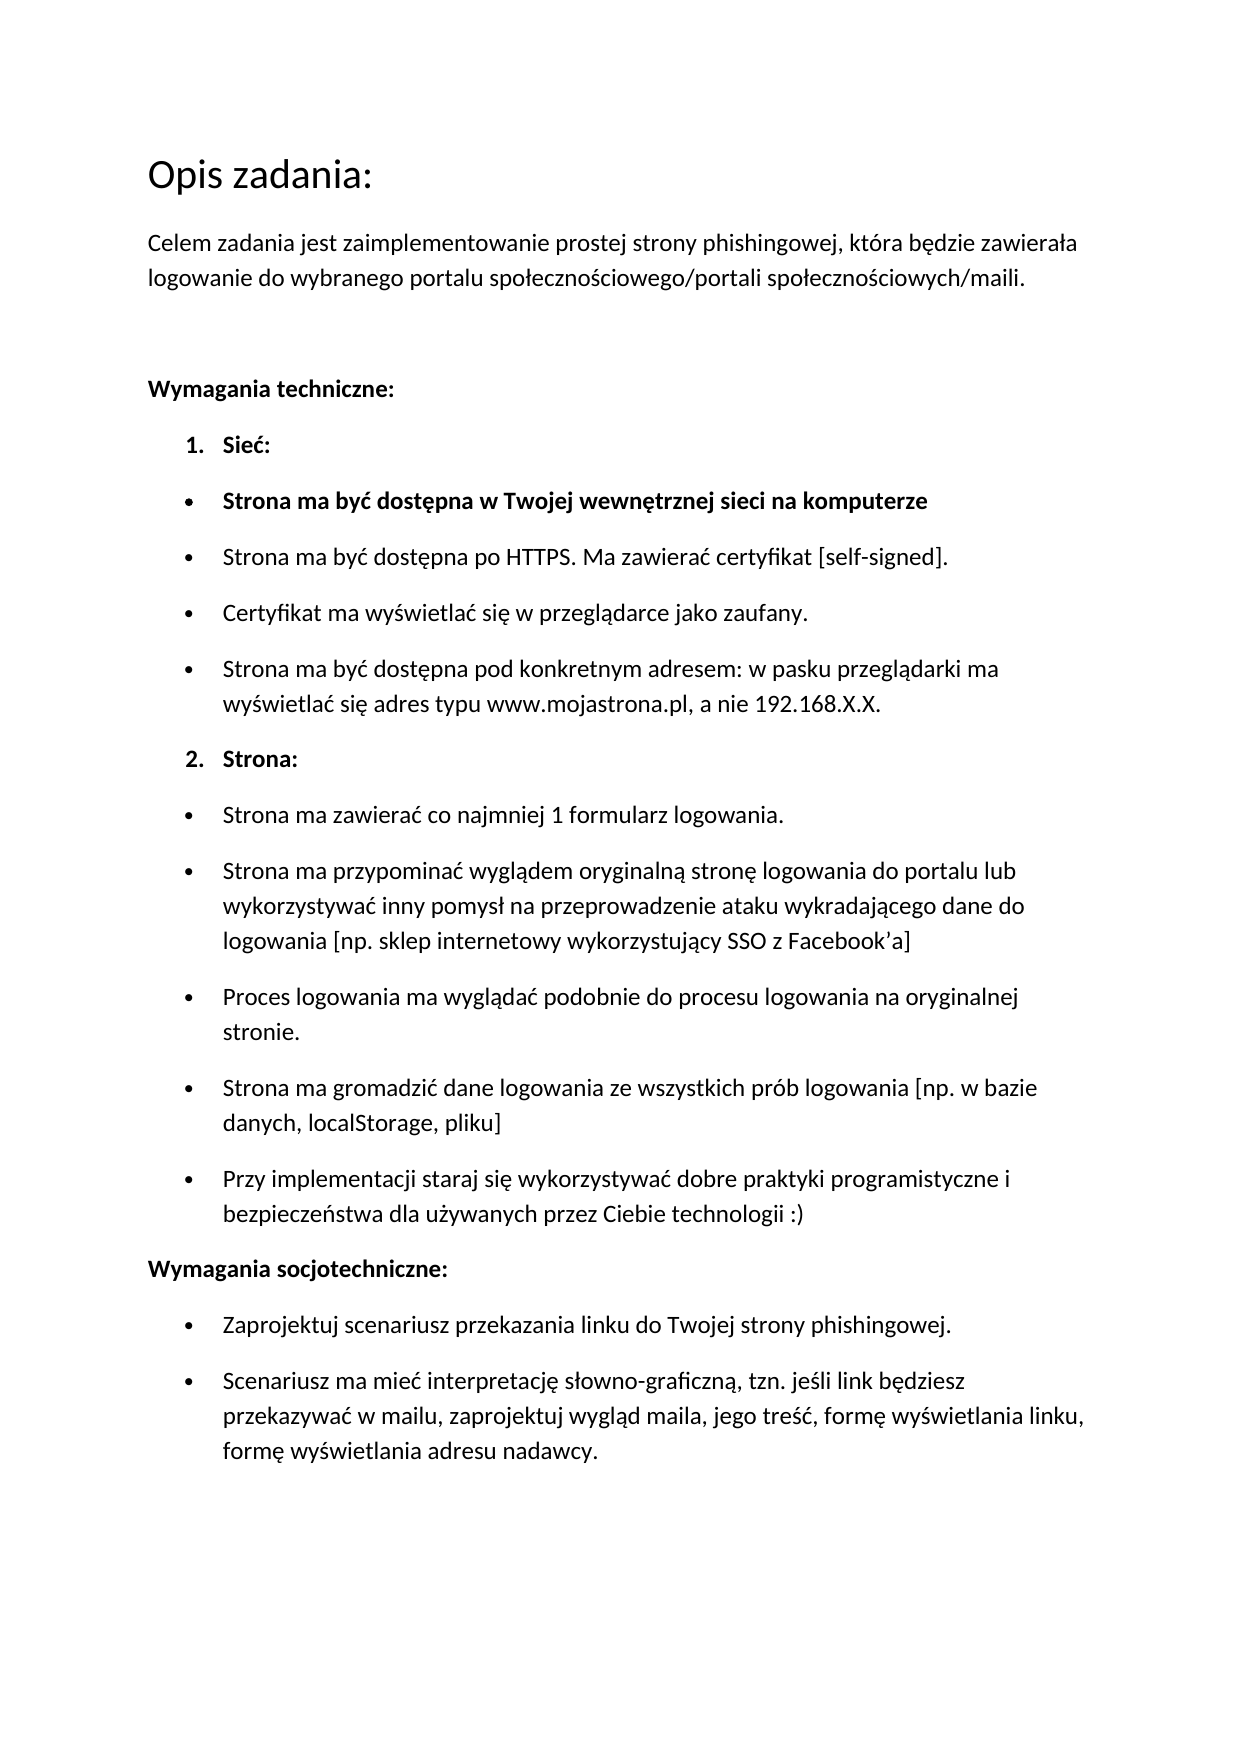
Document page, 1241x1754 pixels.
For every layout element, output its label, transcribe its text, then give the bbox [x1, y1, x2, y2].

list Sieć: [185, 429, 1093, 460]
list Strona ma być dostępna pod konkretnym adresem: w pasku przeglądarki ma wyświetlać się adres typu www.mojastrona.pl, a nie 192.168.X.X. [185, 653, 1093, 718]
text Opis zadania: [148, 148, 1093, 198]
list Strona ma być dostępna w Twojej wewnętrznej sieci na komputerze [185, 485, 1093, 516]
list Scenariusz ma mieć interpretację słowno-graficzną, tzn. jeśli link będziesz przekazywać w mailu, zaprojektuj wygląd maila, jego treść, formę wyświetlania linku, formę wyświetlania adresu nadawcy. [185, 1365, 1093, 1466]
list Strona ma przypominać wyglądem oryginalną stronę logowania do portalu lub wykorzystywać inny pomysł na przeprowadzenie ataku wykradającego dane do logowania [np. sklep internetowy wykorzystujący SSO z Facebook’a] [185, 855, 1093, 956]
text Celem zadania jest zaimplementowanie prostej strony phishingowej, która będzie zawierała logowanie do wybranego portalu społecznościowego/portali społecznościowych/maili. [148, 227, 1093, 292]
list Przy implementacji staraj się wykorzystywać dobre praktyki programistyczne i bezpieczeństwa dla używanych przez Ciebie technologii :) [185, 1163, 1093, 1228]
list Strona: [185, 743, 1093, 774]
text Wymagania techniczne: [148, 373, 1093, 404]
list Certyfikat ma wyświetlać się w przeglądarce jako zaufany. [185, 597, 1093, 627]
list Strona ma gromadzić dane logowania ze wszystkich prób logowania [np. w bazie danych, localStorage, pliku] [185, 1072, 1093, 1137]
list Zaprojektuj scenariusz przekazania linku do Twojej strony phishingowej. [185, 1309, 1093, 1340]
list Strona ma być dostępna po HTTPS. Ma zawierać certyfikat [self-signed]. [185, 541, 1093, 572]
list Proces logowania ma wyglądać podobnie do procesu logowania na oryginalnej stronie. [185, 981, 1093, 1047]
text Wymagania socjotechniczne: [148, 1253, 1093, 1284]
list Strona ma zawierać co najmniej 1 formularz logowania. [185, 799, 1093, 830]
